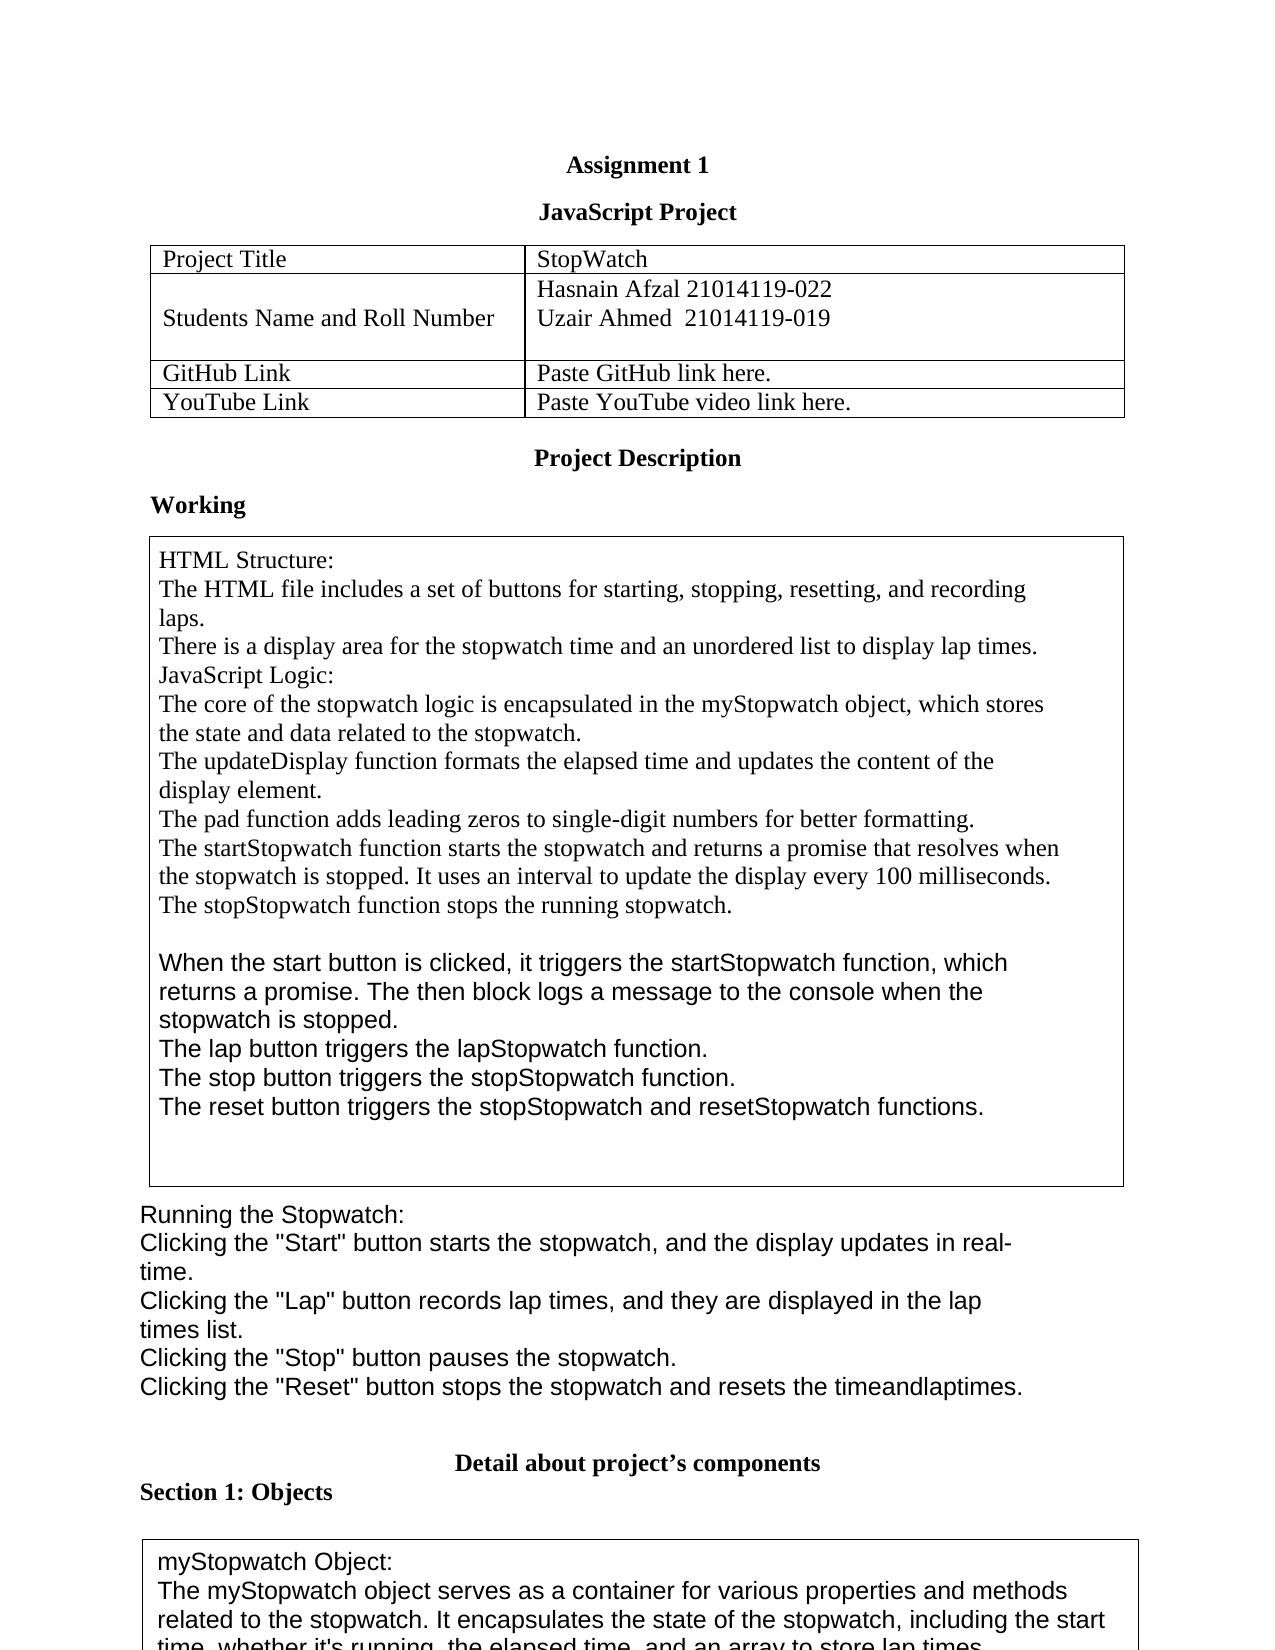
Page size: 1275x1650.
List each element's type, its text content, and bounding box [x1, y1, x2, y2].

text times list. [139, 1314, 1137, 1343]
text Clicking the "Start" button starts the stopwatch, and the display updates in real- [139, 1228, 1137, 1257]
table_cell Paste GitHub link here. [526, 361, 1124, 388]
table_cell Hasnain Afzal 21014119-022 Uzair Ahmed 21014119-019 [526, 274, 1124, 359]
table_cell Students Name and Roll Number [151, 274, 524, 359]
text time. [139, 1257, 1137, 1286]
subtitle Assignment 1 JavaScript Project [538, 150, 737, 226]
text Clicking the "Stop" button pauses the stopwatch. [139, 1343, 1137, 1372]
table_cell Paste YouTube video link here. [526, 389, 1124, 417]
text Clicking the "Reset" button stops the stopwatch and resets the timeandlaptimes. [139, 1372, 1137, 1401]
text Working [150, 490, 1137, 519]
subtitle Detail about project’s components [453, 1448, 822, 1477]
text Clicking the "Lap" button records lap times, and they are displayed in the lap [139, 1286, 1137, 1314]
text Section 1: Objects [139, 1477, 1137, 1506]
table_header StopWatch [526, 246, 1124, 273]
table_header Project Title [151, 246, 524, 273]
subtitle Project Description [532, 443, 743, 471]
text Running the Stopwatch: [139, 1199, 1137, 1228]
table_cell YouTube Link [151, 389, 524, 417]
table_cell GitHub Link [151, 361, 524, 388]
